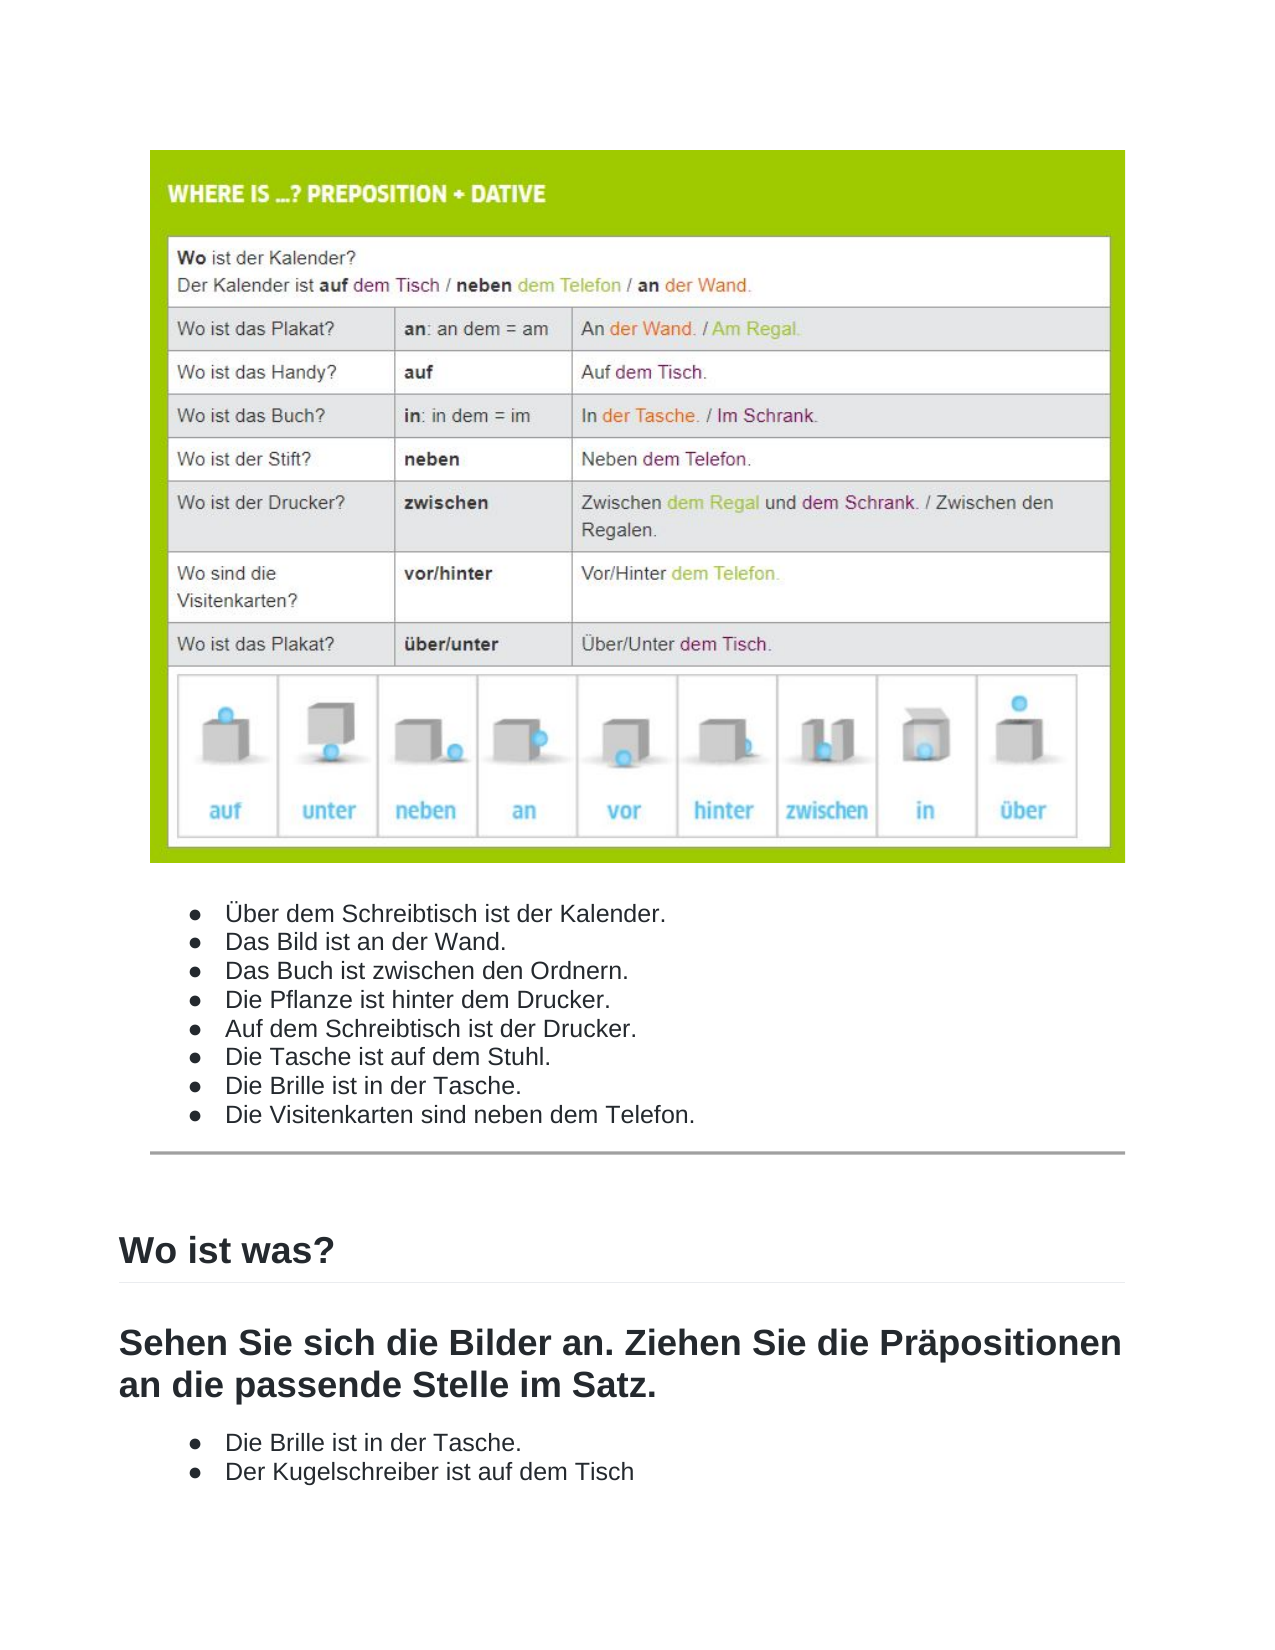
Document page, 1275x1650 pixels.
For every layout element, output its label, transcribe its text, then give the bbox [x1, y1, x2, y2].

list Über dem Schreibtisch ist der Kalender. [187, 898, 1125, 927]
list Die Brille ist in der Tasche. [187, 1428, 1125, 1457]
list Die Pflanze ist hinter dem Drucker. [187, 985, 1125, 1013]
list Das Buch ist zwischen den Ordnern. [187, 956, 1125, 985]
subtitle Sehen Sie sich die Bilder an. Ziehen Sie die Präpositionen an die passende Stelle im Satz. [119, 1321, 1125, 1405]
list Die Visitenkarten sind neben dem Telefon. [187, 1100, 1125, 1128]
list Die Tasche ist auf dem Stuhl. [187, 1042, 1125, 1071]
list Das Bild ist an der Wand. [187, 927, 1125, 956]
list Der Kugelschreiber ist auf dem Tisch [187, 1457, 1125, 1485]
picture [150, 150, 1125, 863]
subtitle Wo ist was? [119, 1228, 1125, 1282]
list Die Brille ist in der Tasche. [187, 1071, 1125, 1100]
list Auf dem Schreibtisch ist der Drucker. [187, 1013, 1125, 1042]
